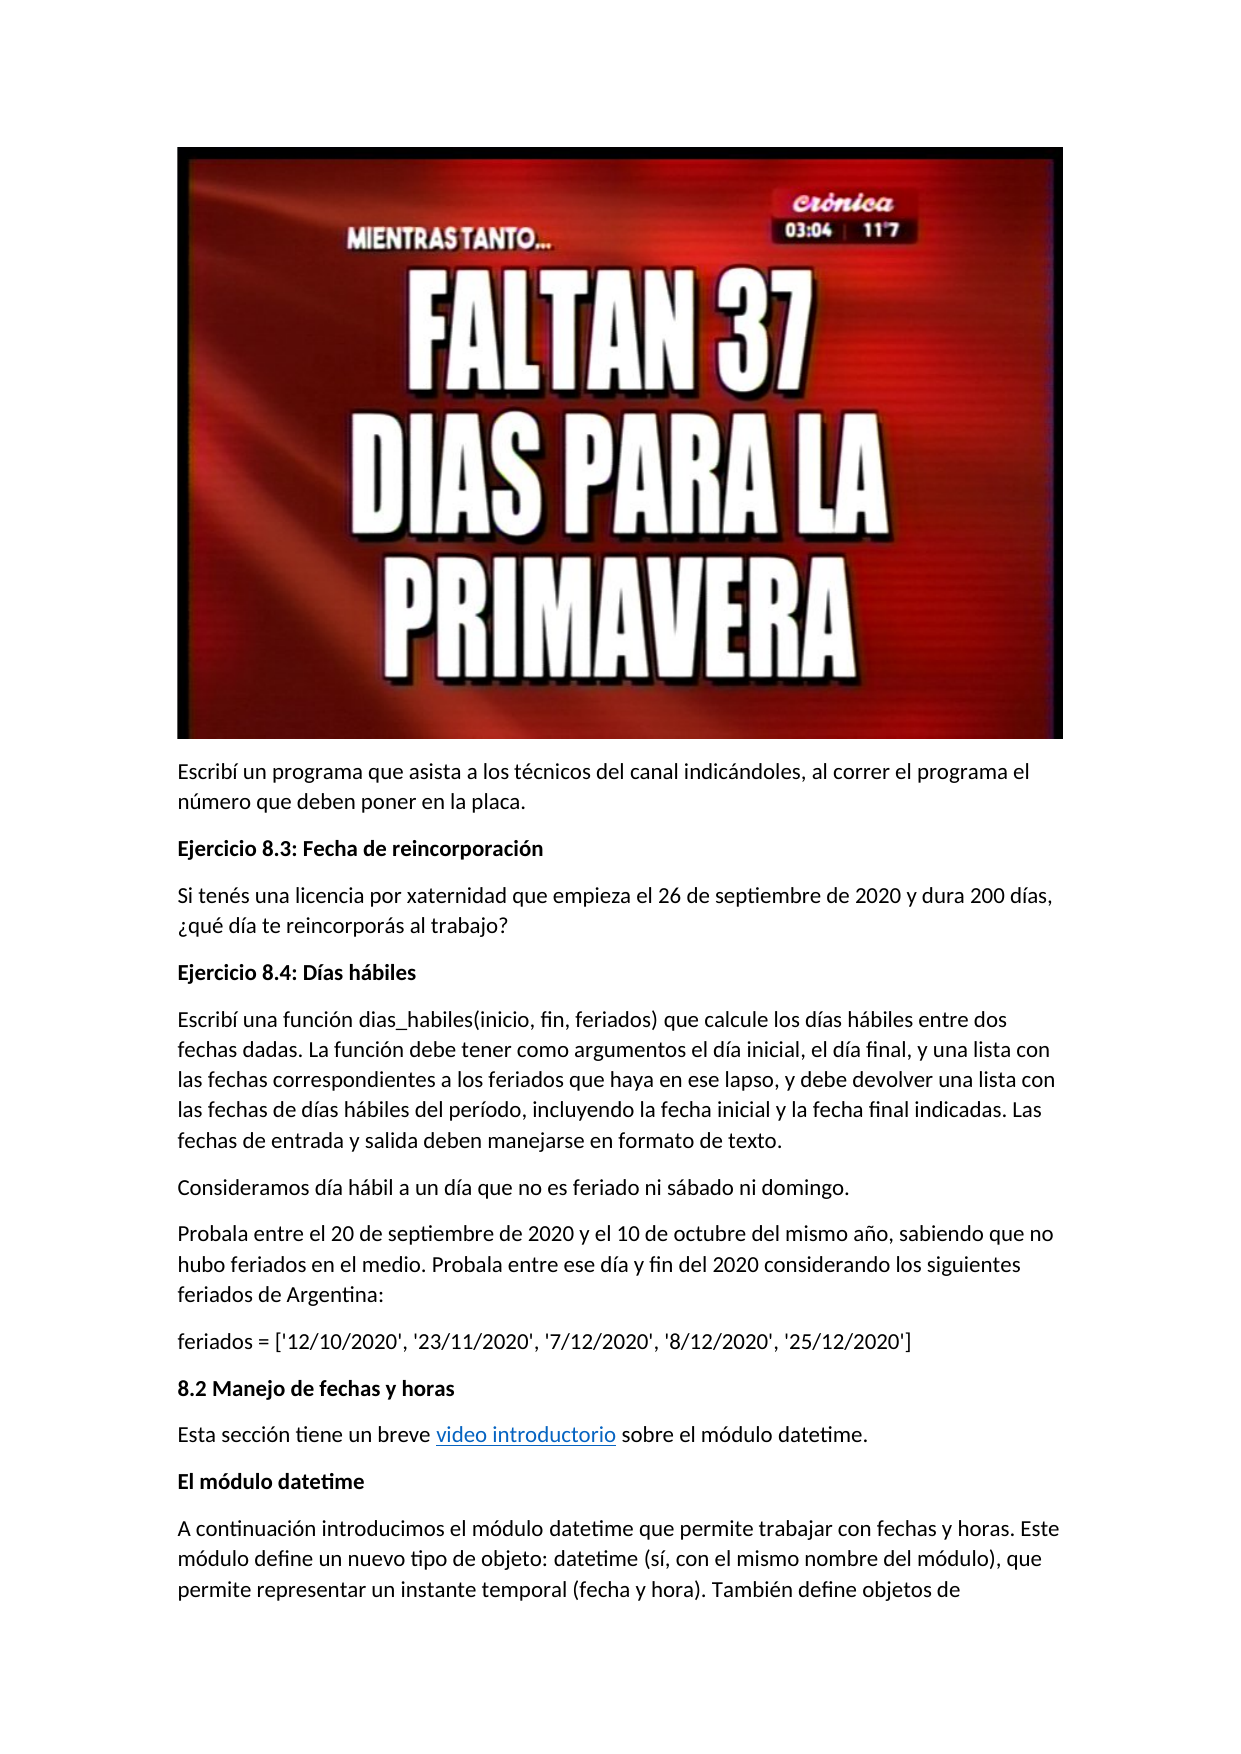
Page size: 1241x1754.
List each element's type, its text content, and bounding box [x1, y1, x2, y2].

text Ejercicio 8.3: Fecha de reincorporación [177, 834, 1063, 862]
text Consideramos día hábil a un día que no es feriado ni sábado ni domingo. [177, 1173, 1063, 1201]
text Escribí un programa que asista a los técnicos del canal indicándoles, al correr el programa el número que deben poner en la placa. [177, 757, 1063, 815]
text Escribí una función dias_habiles(inicio, fin, feriados) que calcule los días hábiles entre dos fechas dadas. La función debe tener como argumentos el día inicial, el día final, y una lista con las fechas correspondientes a los feriados que haya en ese lapso, y debe devolver una lista con las fechas de días hábiles del período, incluyendo la fecha inicial y la fecha final indicadas. Las fechas de entrada y salida deben manejarse en formato de texto. [177, 1005, 1063, 1154]
text Si tenés una licencia por xaternidad que empieza el 26 de septiembre de 2020 y dura 200 días, ¿qué día te reincorporás al trabajo? [177, 881, 1063, 939]
text 8.2 Manejo de fechas y horas [177, 1374, 1063, 1402]
text feriados = ['12/10/2020', '23/11/2020', '7/12/2020', '8/12/2020', '25/12/2020'] [177, 1327, 1063, 1355]
text Esta sección tiene un breve video introductorio sobre el módulo datetime. [177, 1421, 1063, 1448]
picture [177, 147, 1063, 739]
text Ejercicio 8.4: Días hábiles [177, 958, 1063, 986]
text El módulo datetime [177, 1467, 1063, 1495]
text Probala entre el 20 de septiembre de 2020 y el 10 de octubre del mismo año, sabiendo que no hubo feriados en el medio. Probala entre ese día y fin del 2020 considerando los siguientes feriados de Argentina: [177, 1219, 1063, 1308]
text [177, 1514, 1063, 1603]
